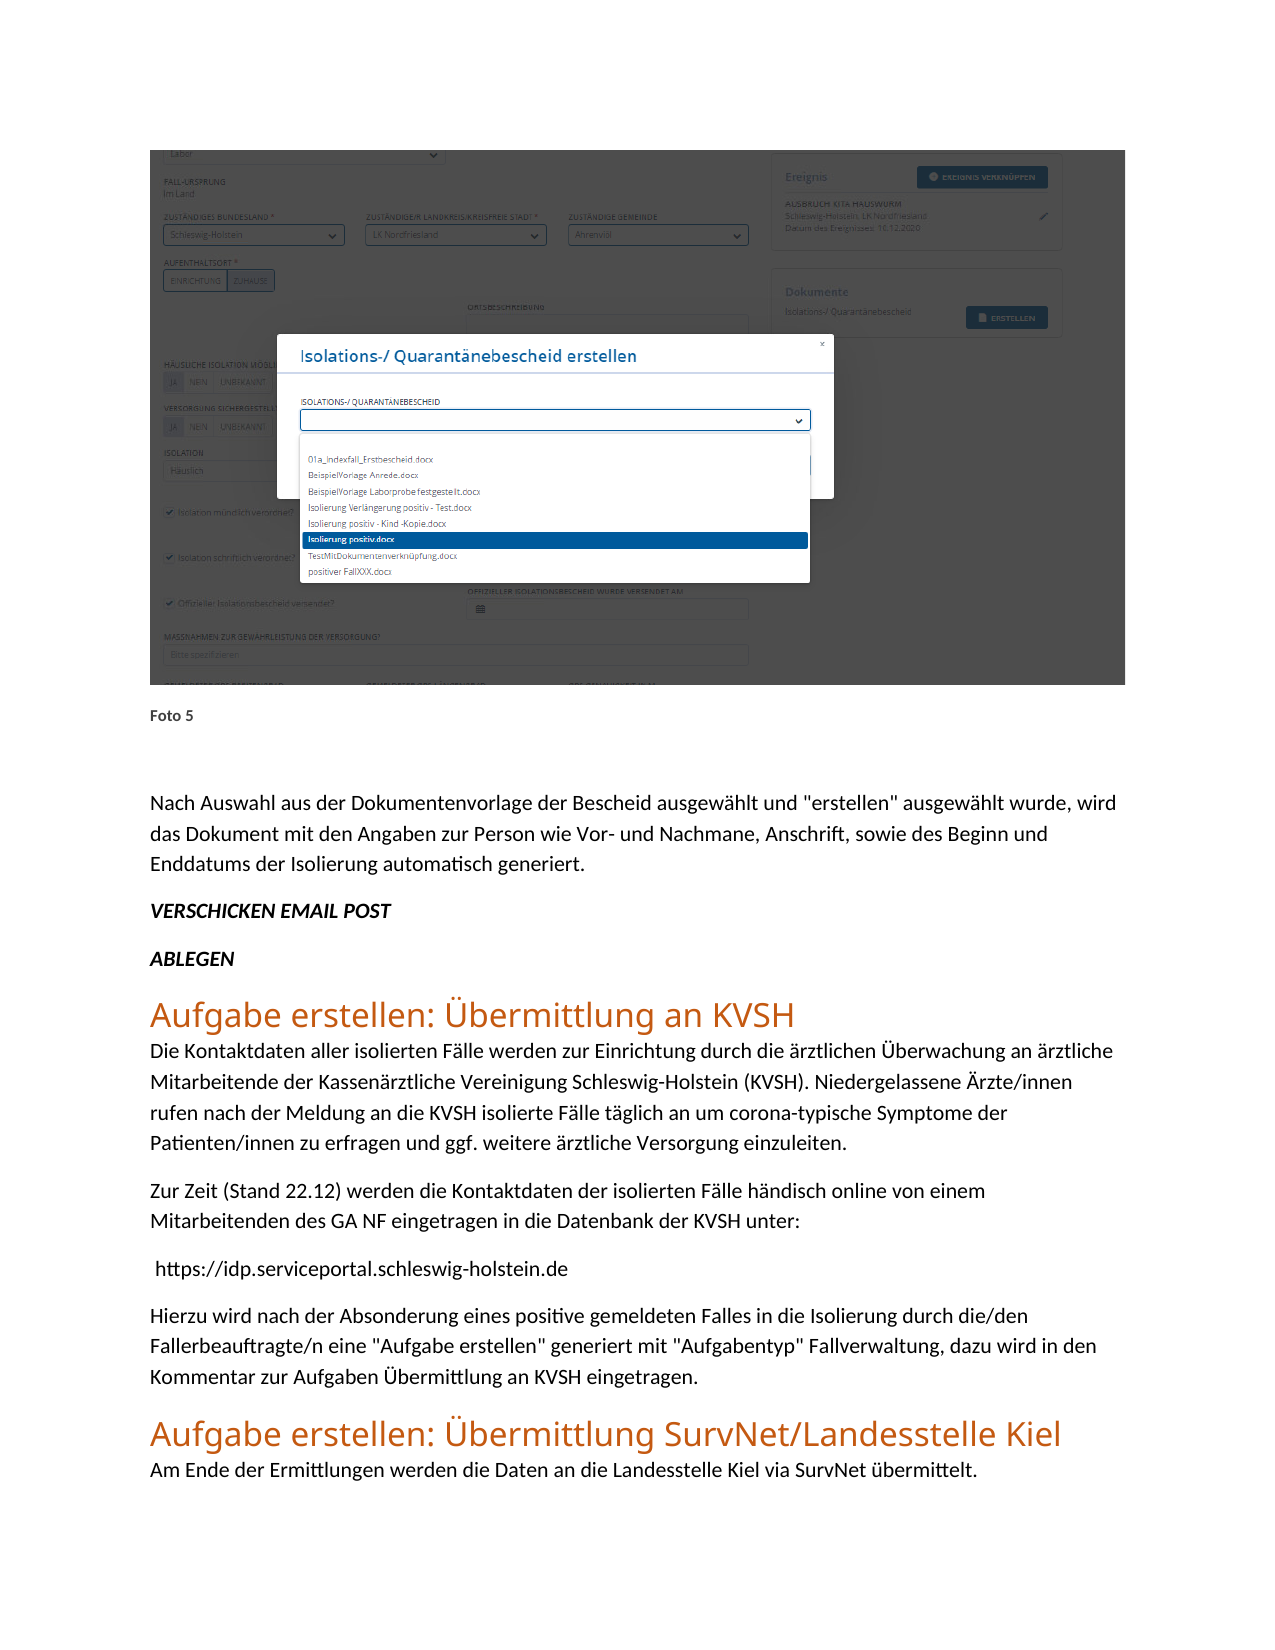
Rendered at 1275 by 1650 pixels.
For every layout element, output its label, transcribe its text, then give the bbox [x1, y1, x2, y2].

text Hierzu wird nach der Absonderung eines positive gemeldeten Falles in die Isolierung durch die/den Fallerbeauftragte/n eine "Aufgabe erstellen" generiert mit "Aufgabentyp" Fallverwaltung, dazu wird in den Kommentar zur Aufgaben Übermittlung an KVSH eingetragen. [150, 1302, 1125, 1390]
text Am Ende der Ermittlungen werden die Daten an die Landesstelle Kiel via SurvNet übermittelt. [150, 1456, 1125, 1483]
subtitle Aufgabe erstellen: Übermittlung an KVSH [150, 992, 1125, 1038]
text Zur Zeit (Stand 22.12) werden die Kontaktdaten der isolierten Fälle händisch online von einem Mitarbeitenden des GA NF eingetragen in die Datenbank der KVSH unter: [150, 1177, 1125, 1234]
text Die Kontaktdaten aller isolierten Fälle werden zur Einrichtung durch die ärztlichen Überwachung an ärztliche Mitarbeitende der Kassenärztliche Vereinigung Schleswig-Holstein (KVSH). Niedergelassene Ärzte/innen rufen nach der Meldung an die KVSH isolierte Fälle täglich an um corona-typische Symptome der Patienten/innen zu erfragen und ggf. weitere ärztliche Versorgung einzuleiten. [150, 1038, 1125, 1156]
subtitle Aufgabe erstellen: Übermittlung SurvNet/Landesstelle Kiel [150, 1411, 1125, 1456]
text Nach Auswahl aus der Dokumentenvorlage der Bescheid ausgewählt und "erstellen" ausgewählt wurde, wird das Dokument mit den Angaben zur Person wie Vor- und Nachmane, Anschrift, sowie des Beginn und Enddatums der Isolierung automatisch generiert. [150, 789, 1125, 877]
picture [150, 150, 1125, 685]
text VERSCHICKEN EMAIL POST [150, 898, 1125, 924]
text ABLEGEN [150, 945, 1125, 972]
text https://idp.serviceportal.schleswig-holstein.de [150, 1255, 1125, 1281]
text Foto 5 [150, 705, 1125, 725]
